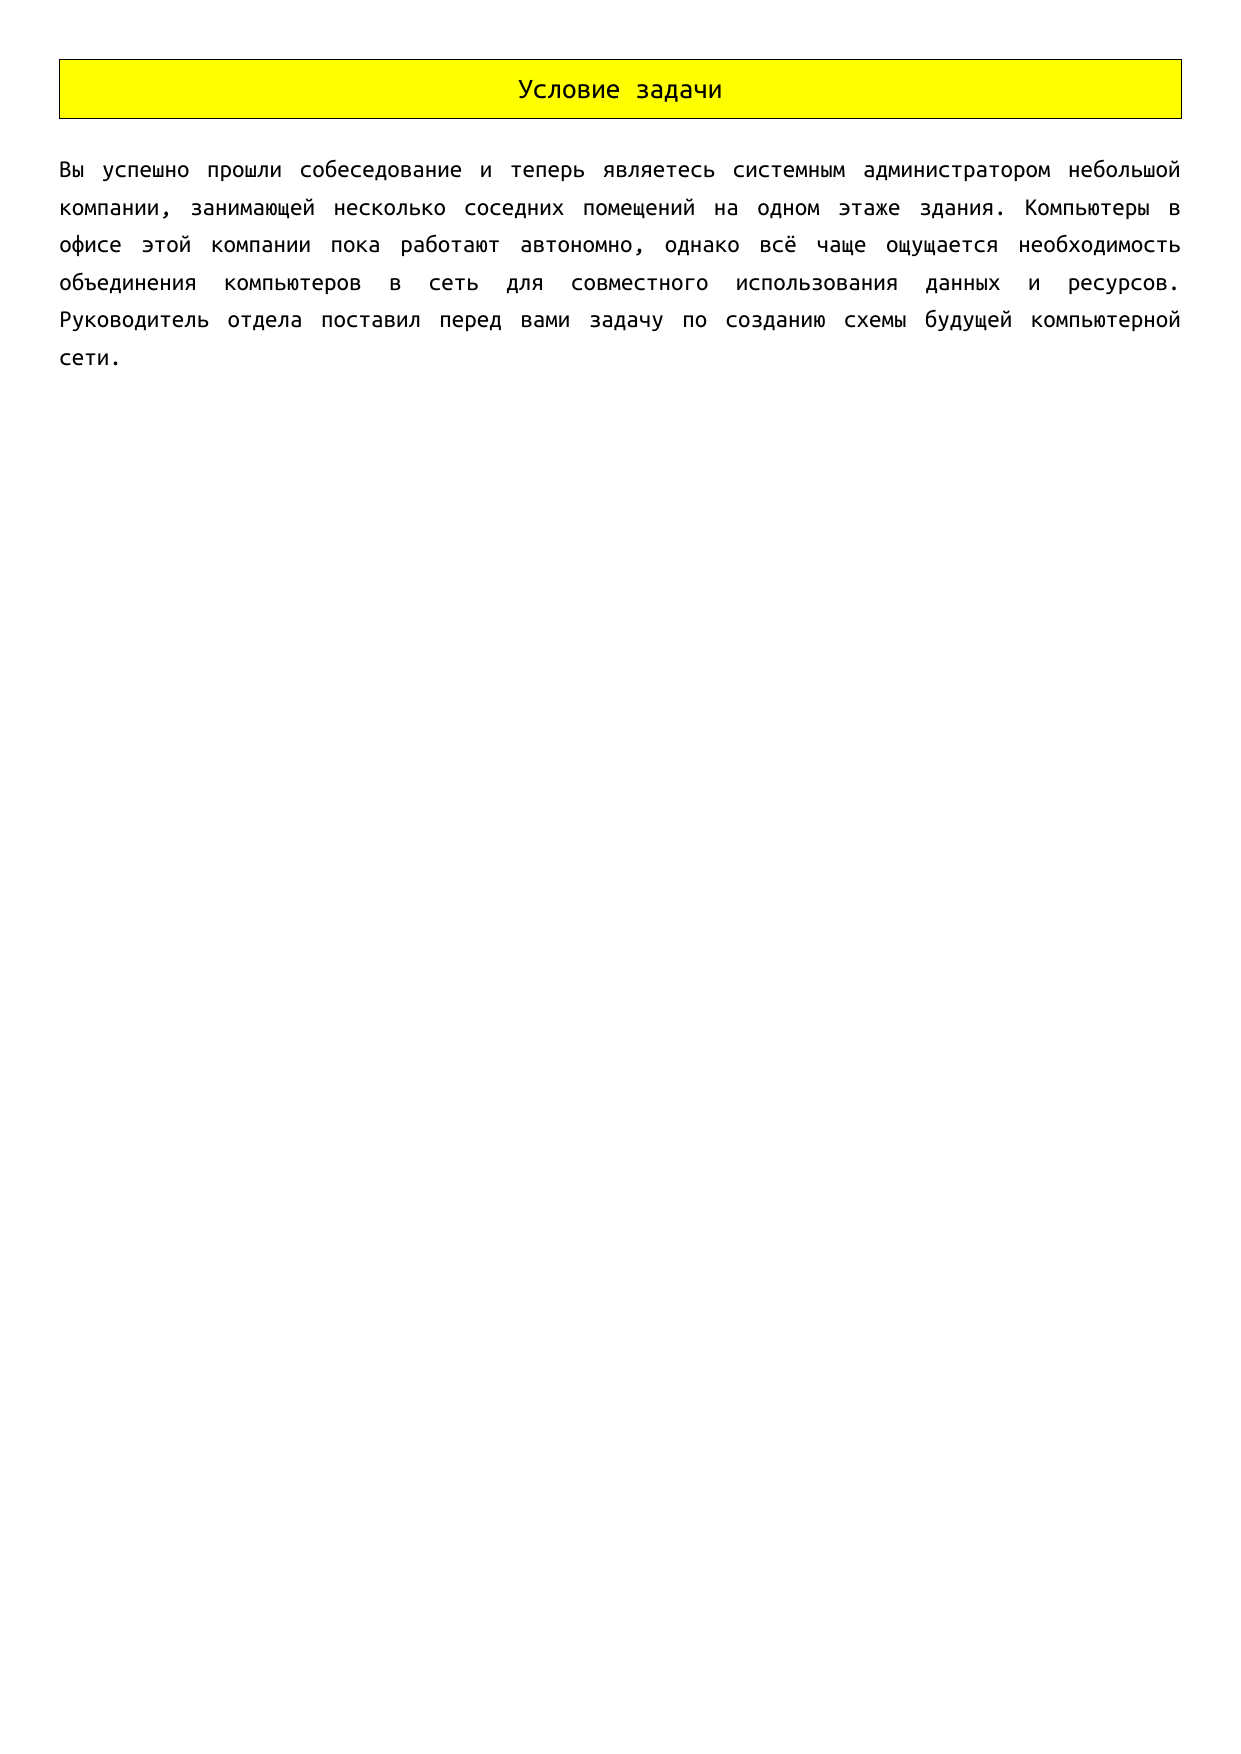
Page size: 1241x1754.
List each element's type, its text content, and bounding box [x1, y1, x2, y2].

text Вы успешно прошли собеседование и теперь являетесь системным администратором небольшой компании, занимающей несколько соседних помещений на одном этаже здания. Компьютеры в офисе этой компании пока работают автономно, однако всё чаще ощущается необходимость объединения компьютеров в сеть для совместного использования данных и ресурсов. Руководитель отдела поставил перед вами задачу по созданию схемы будущей компьютерной сети. [59, 157, 1181, 369]
table_header Условие задачи [60, 60, 1181, 118]
